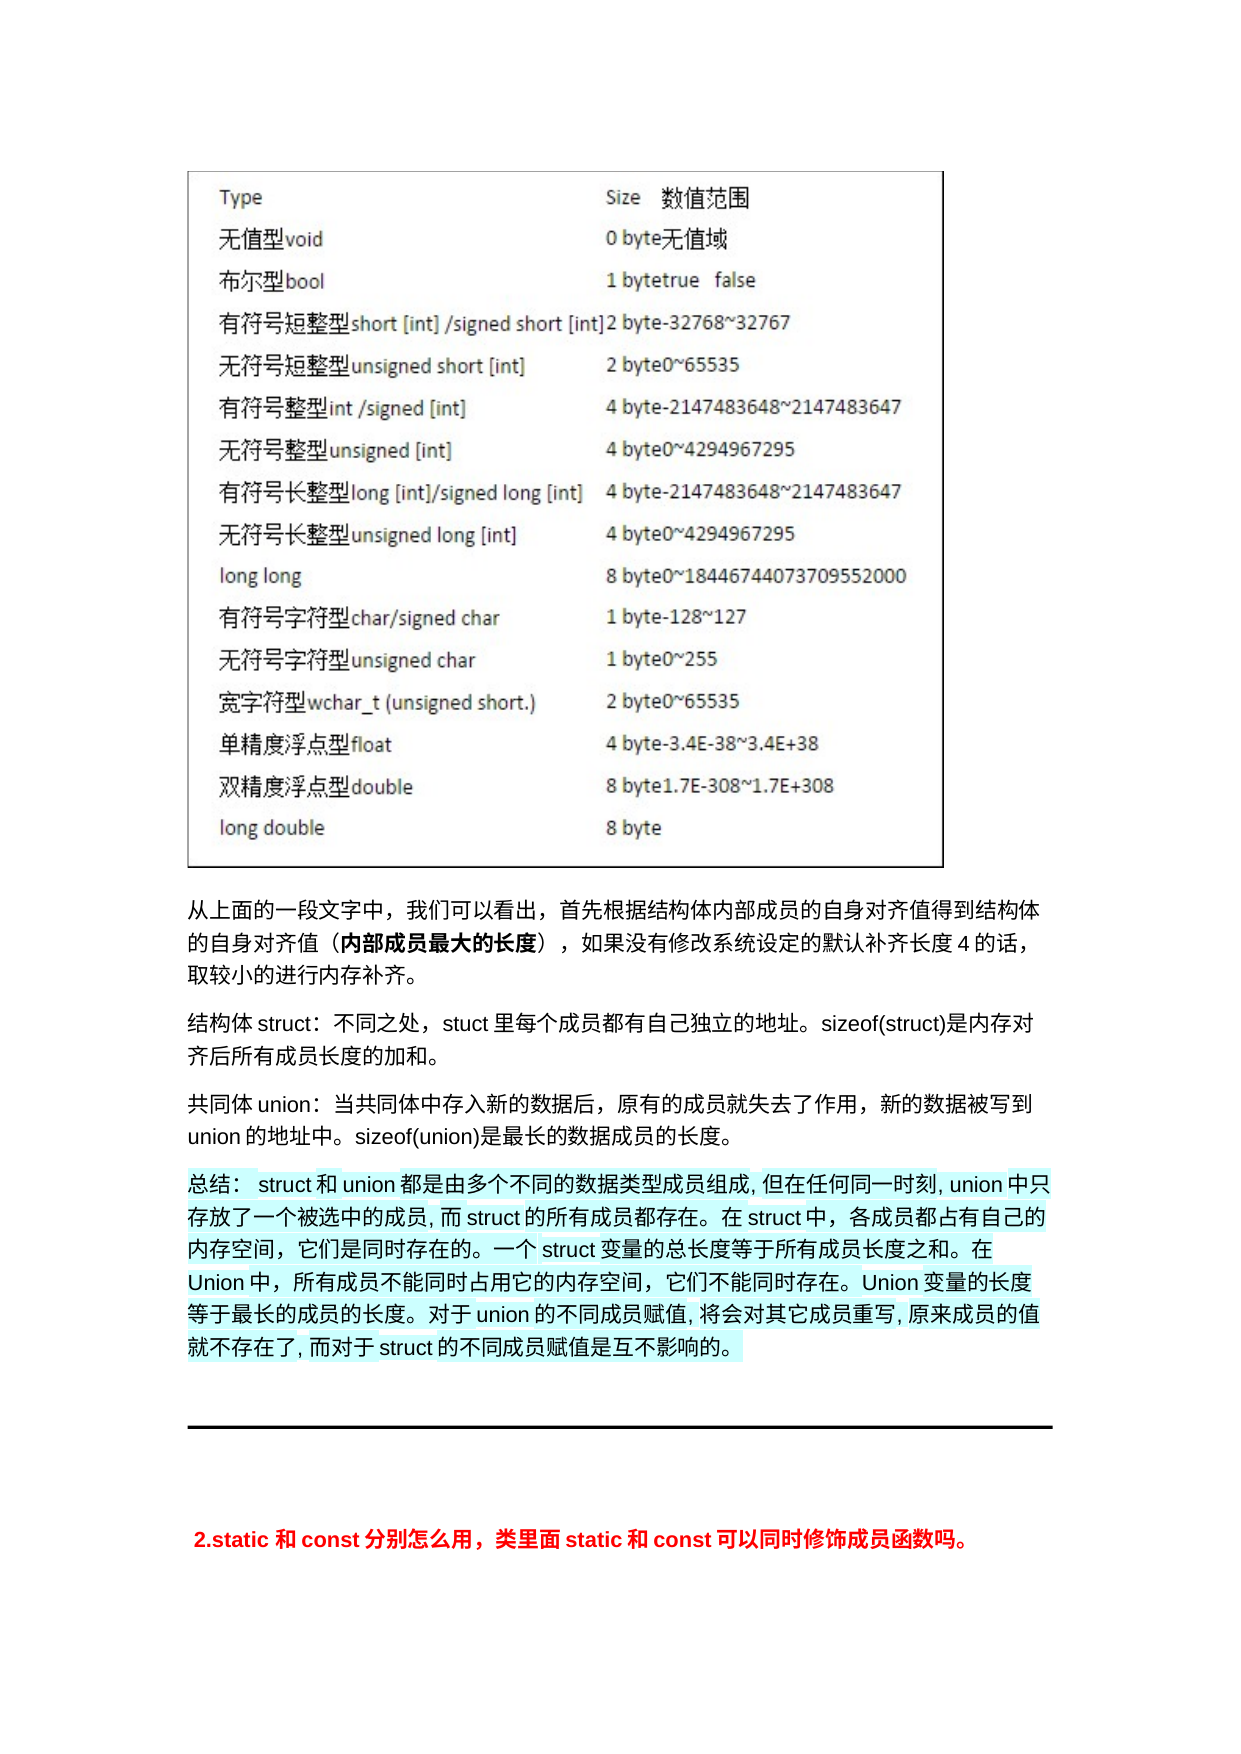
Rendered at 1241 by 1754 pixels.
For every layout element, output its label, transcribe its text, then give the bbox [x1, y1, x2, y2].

text 2.static 和const分别怎么用，类里面static和const可以同时修饰成员函数吗。 [187, 1522, 1053, 1554]
text 总结： struct和union都是由多个不同的数据类型成员组成, 但在任何同一时刻, union中只存放了一个被选中的成员, 而struct的所有成员都存在。在struct中，各成员都占有自己的内存空间，它们是同时存在的。一个struct变量的总长度等于所有成员长度之和。在Union中，所有成员不能同时占用它的内存空间，它们不能同时存在。Union变量的长度等于最长的成员的长度。对于union的不同成员赋值, 将会对其它成员重写, 原来成员的值就不存在了, 而对于struct的不同成员赋值是互不影响的。 [187, 1167, 1053, 1362]
picture [187, 171, 944, 868]
text 共同体union：当共同体中存入新的数据后，原有的成员就失去了作用，新的数据被写到union的地址中。sizeof(union)是最长的数据成员的长度。 [187, 1086, 1053, 1151]
text 结构体struct：不同之处，stuct里每个成员都有自己独立的地址。sizeof(struct)是内存对齐后所有成员长度的加和。 [187, 1006, 1053, 1071]
text 从上面的一段文字中，我们可以看出，首先根据结构体内部成员的自身对齐值得到结构体的自身对齐值（内部成员最大的长度），如果没有修改系统设定的默认补齐长度4的话，取较小的进行内存补齐。 [187, 893, 1053, 990]
